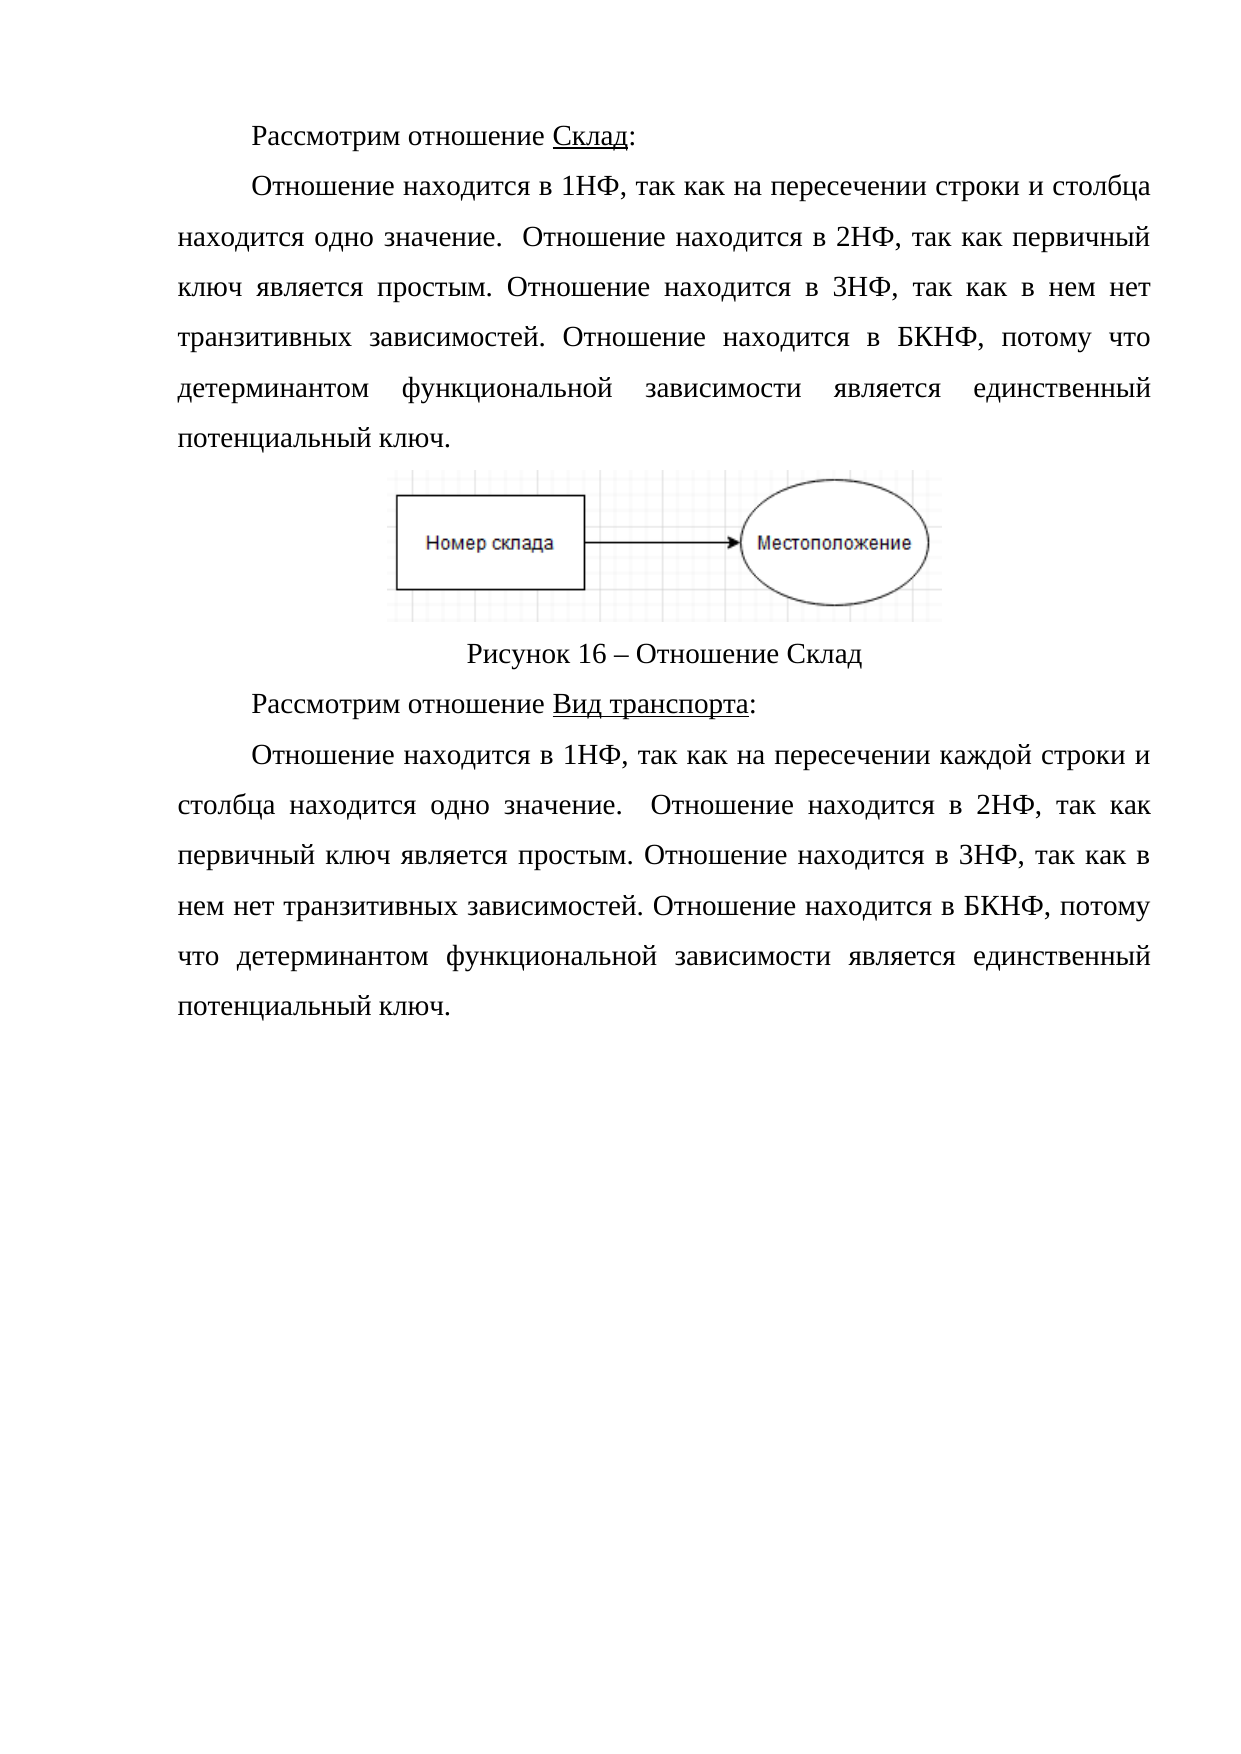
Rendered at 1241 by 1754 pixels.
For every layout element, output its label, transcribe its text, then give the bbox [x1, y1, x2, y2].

text Рассмотрим отношение Вид транспорта: [177, 687, 1152, 720]
text Рисунок 16 – Отношение Склад [177, 636, 1152, 670]
picture [387, 470, 942, 622]
text Рассмотрим отношение Склад: [177, 118, 1152, 152]
text Отношение находится в 1НФ, так как на пересечении строки и столбца находится одно значение. Отношение находится в 2НФ, так как первичный ключ является простым. Отношение находится в 3НФ, так как в нем нет транзитивных зависимостей. Отношение находится в БКНФ, потому что детерминантом функциональной зависимости является единственный потенциальный ключ. [177, 168, 1152, 453]
text Отношение находится в 1НФ, так как на пересечении каждой строки и столбца находится одно значение. Отношение находится в 2НФ, так как первичный ключ является простым. Отношение находится в 3НФ, так как в нем нет транзитивных зависимостей. Отношение находится в БКНФ, потому что детерминантом функциональной зависимости является единственный потенциальный ключ. [177, 737, 1152, 1022]
